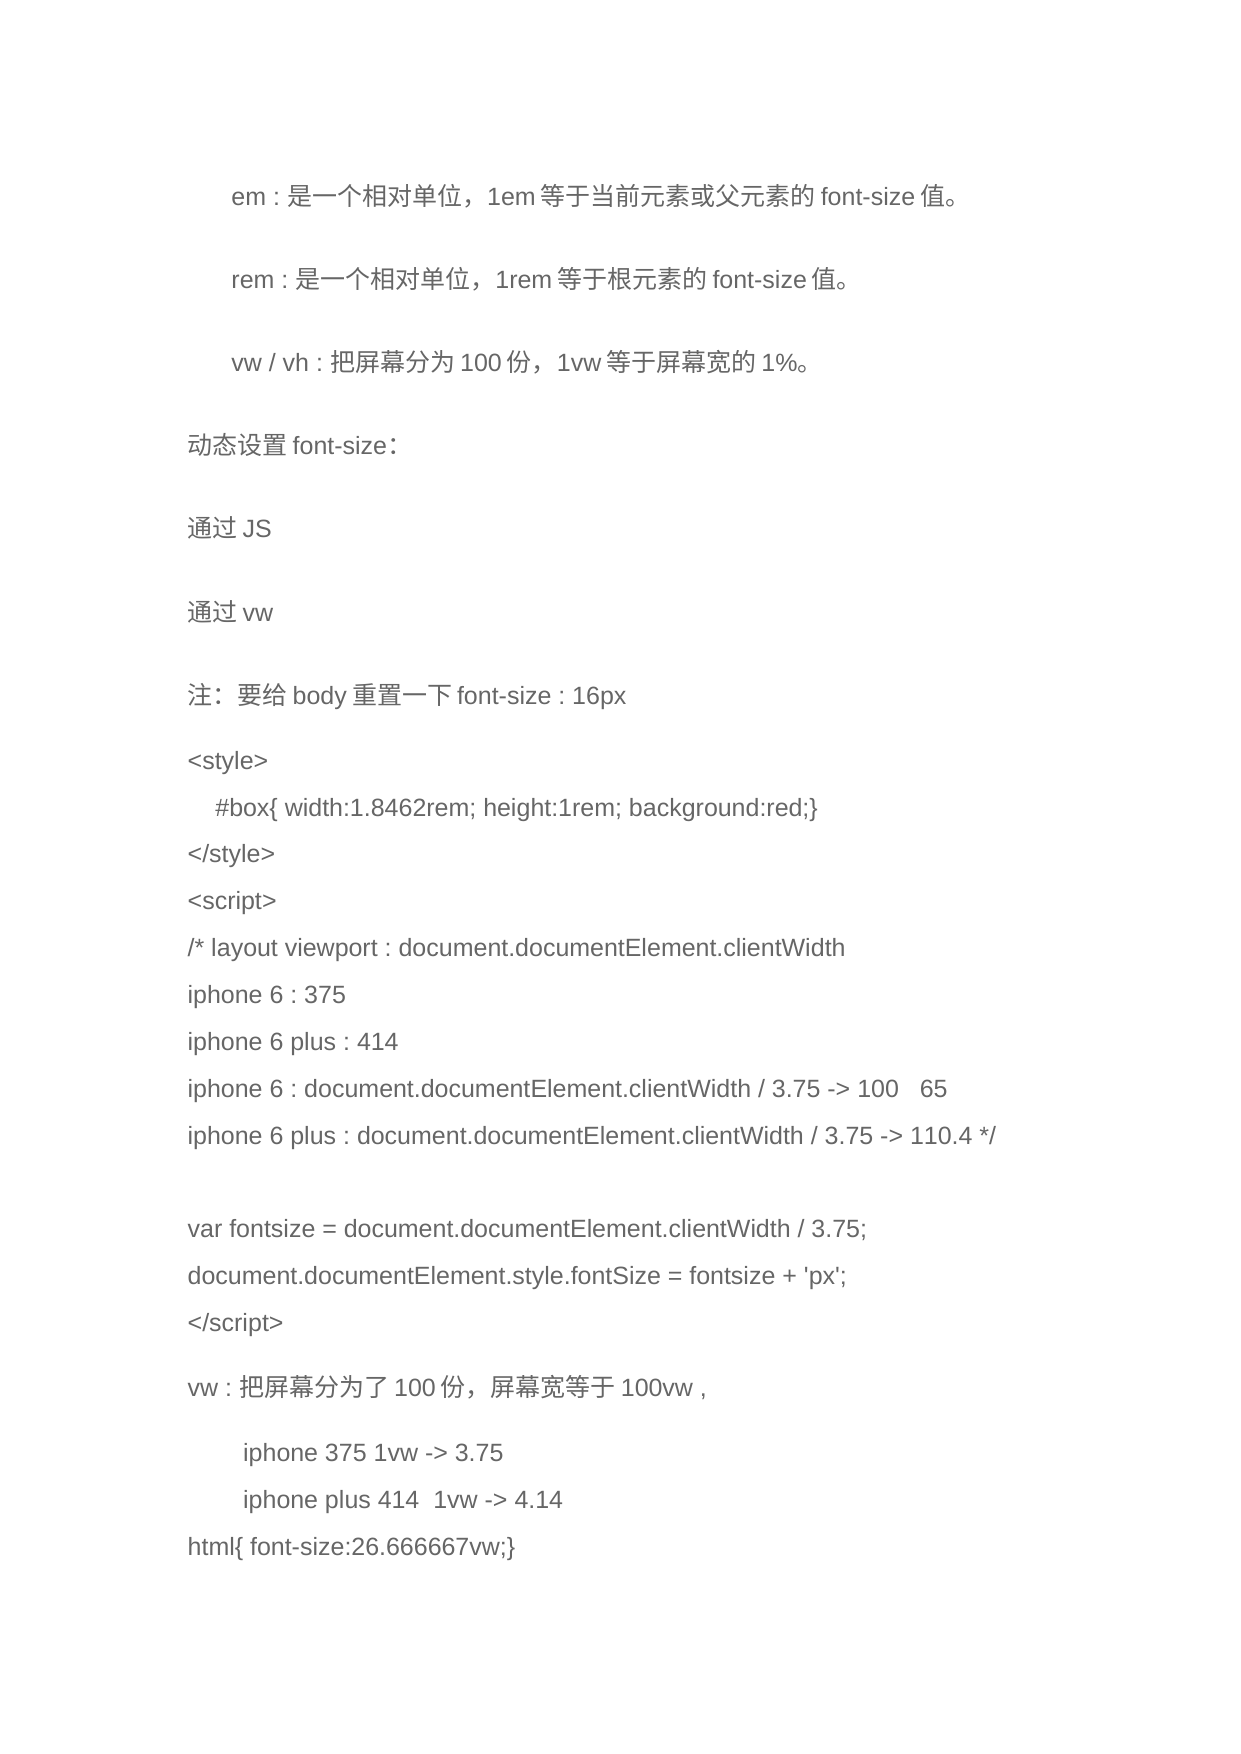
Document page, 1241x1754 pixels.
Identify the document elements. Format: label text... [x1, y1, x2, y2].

text 动态设置font-size： [187, 411, 1053, 476]
text </style> [187, 838, 1053, 870]
text var fontsize = document.documentElement.clientWidth / 3.75; [187, 1213, 1053, 1245]
text <script> [187, 884, 1053, 917]
text vw / vh : 把屏幕分为100份，1vw等于屏幕宽的1%。 [187, 328, 1053, 393]
text html{ font-size:26.666667vw;} [187, 1530, 1053, 1563]
text iphone 375 1vw -> 3.75 [187, 1436, 1053, 1469]
text em : 是一个相对单位，1em等于当前元素或父元素的font-size值。 [187, 162, 1053, 227]
text /* layout viewport : document.documentElement.clientWidth [187, 931, 1053, 964]
text 注：要给body重置一下font-size : 16px [187, 661, 1053, 726]
text iphone 6 : 375 [187, 978, 1053, 1011]
text <style> [187, 744, 1053, 776]
text vw : 把屏幕分为了100份，屏幕宽等于100vw , [187, 1353, 1053, 1418]
text rem : 是一个相对单位，1rem等于根元素的font-size值。 [187, 245, 1053, 310]
text document.documentElement.style.fontSize = fontsize + 'px'; [187, 1259, 1053, 1292]
text iphone plus 414 1vw -> 4.14 [187, 1483, 1053, 1516]
text #box{ width:1.8462rem; height:1rem; background:red;} [187, 791, 1053, 823]
text 通过vw [187, 578, 1053, 643]
text </script> [187, 1306, 1053, 1339]
text iphone 6 : document.documentElement.clientWidth / 3.75 -> 100 65 [187, 1072, 1053, 1104]
text 通过JS [187, 494, 1053, 559]
text iphone 6 plus : 414 [187, 1025, 1053, 1058]
text iphone 6 plus : document.documentElement.clientWidth / 3.75 -> 110.4 */ [187, 1119, 1053, 1151]
